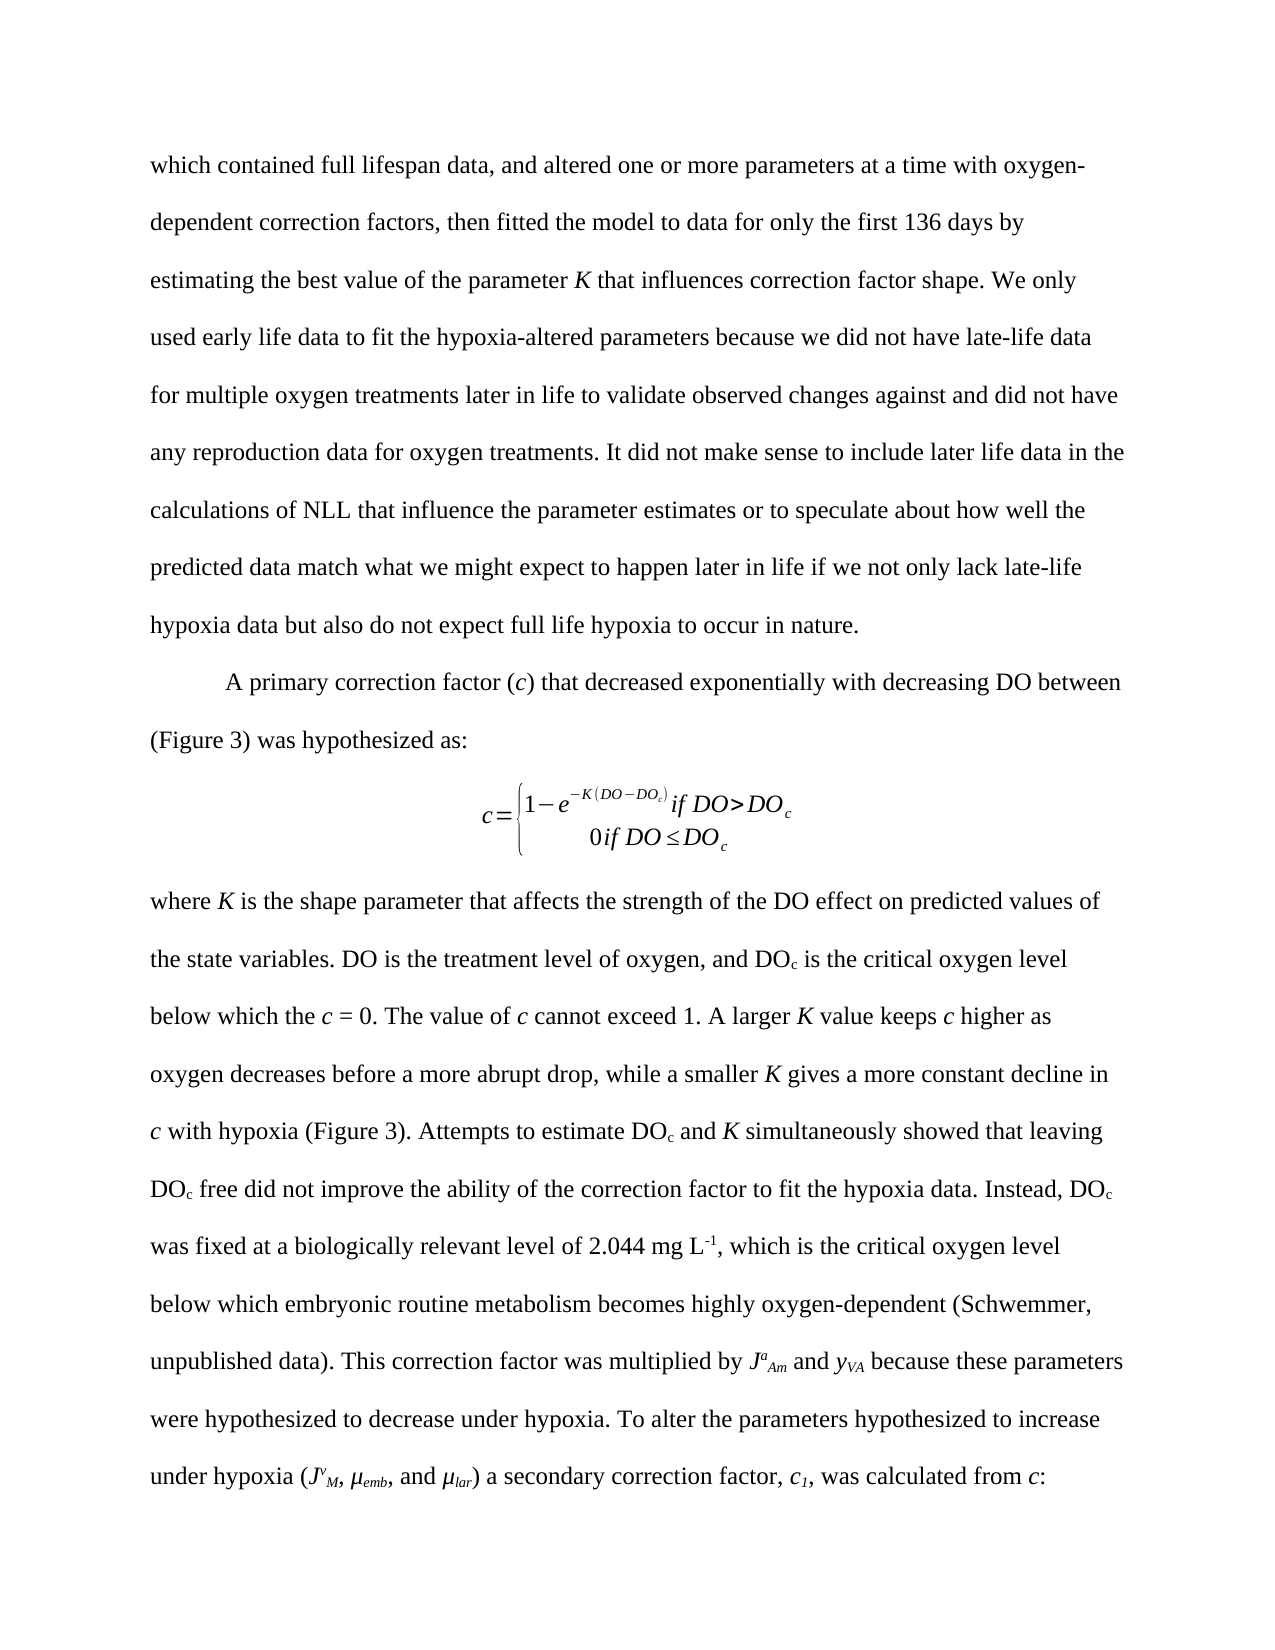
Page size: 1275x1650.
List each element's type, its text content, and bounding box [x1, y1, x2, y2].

text A primary correction factor (c) that decreased exponentially with decreasing DO between (Figure 3) was hypothesized as: [150, 667, 1125, 754]
text where K is the shape parameter that affects the strength of the DO effect on predicted values of the state variables. DO is the treatment level of oxygen, and DOc is the critical oxygen level below which the c = 0. The value of c cannot exceed 1. A larger K value keeps c higher as oxygen decreases before a more abrupt drop, while a smaller K gives a more constant decline in c with hypoxia (Figure 3). Attempts to estimate DOc and K simultaneously showed that leaving DOc free did not improve the ability of the correction factor to fit the hypoxia data. Instead, DOc was fixed at a biologically relevant level of 2.044 mg L-1, which is the critical oxygen level below which embryonic routine metabolism becomes highly oxygen-dependent (Schwemmer, unpublished data). This correction factor was multiplied by JaAm and yVA because these parameters were hypothesized to decrease under hypoxia. To alter the parameters hypothesized to increase under hypoxia (JvM, μemb, and μlar) a secondary correction factor, c1, was calculated from c: [150, 886, 1125, 1490]
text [150, 150, 1125, 639]
